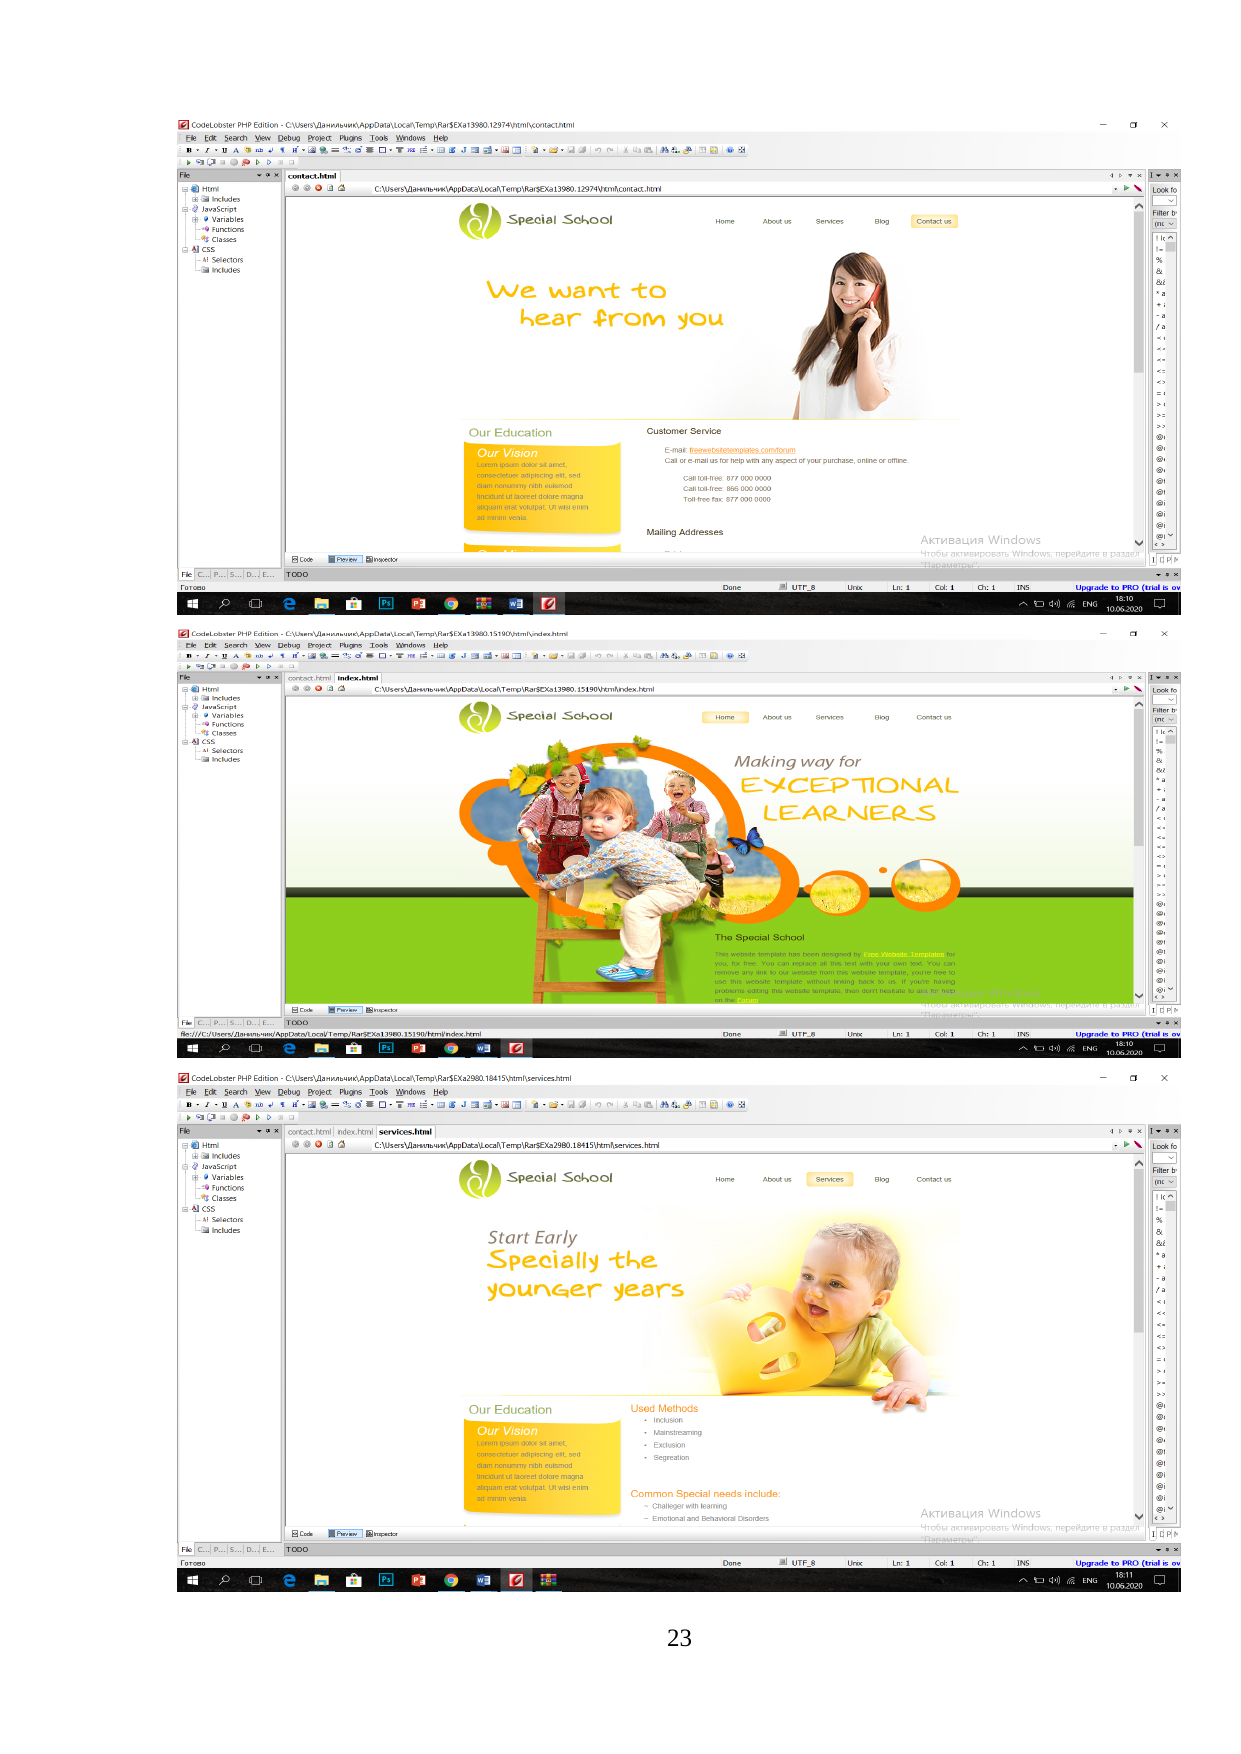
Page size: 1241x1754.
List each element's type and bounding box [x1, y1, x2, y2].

picture [177, 1071, 1181, 1592]
picture [177, 628, 1181, 1058]
picture [177, 118, 1181, 615]
